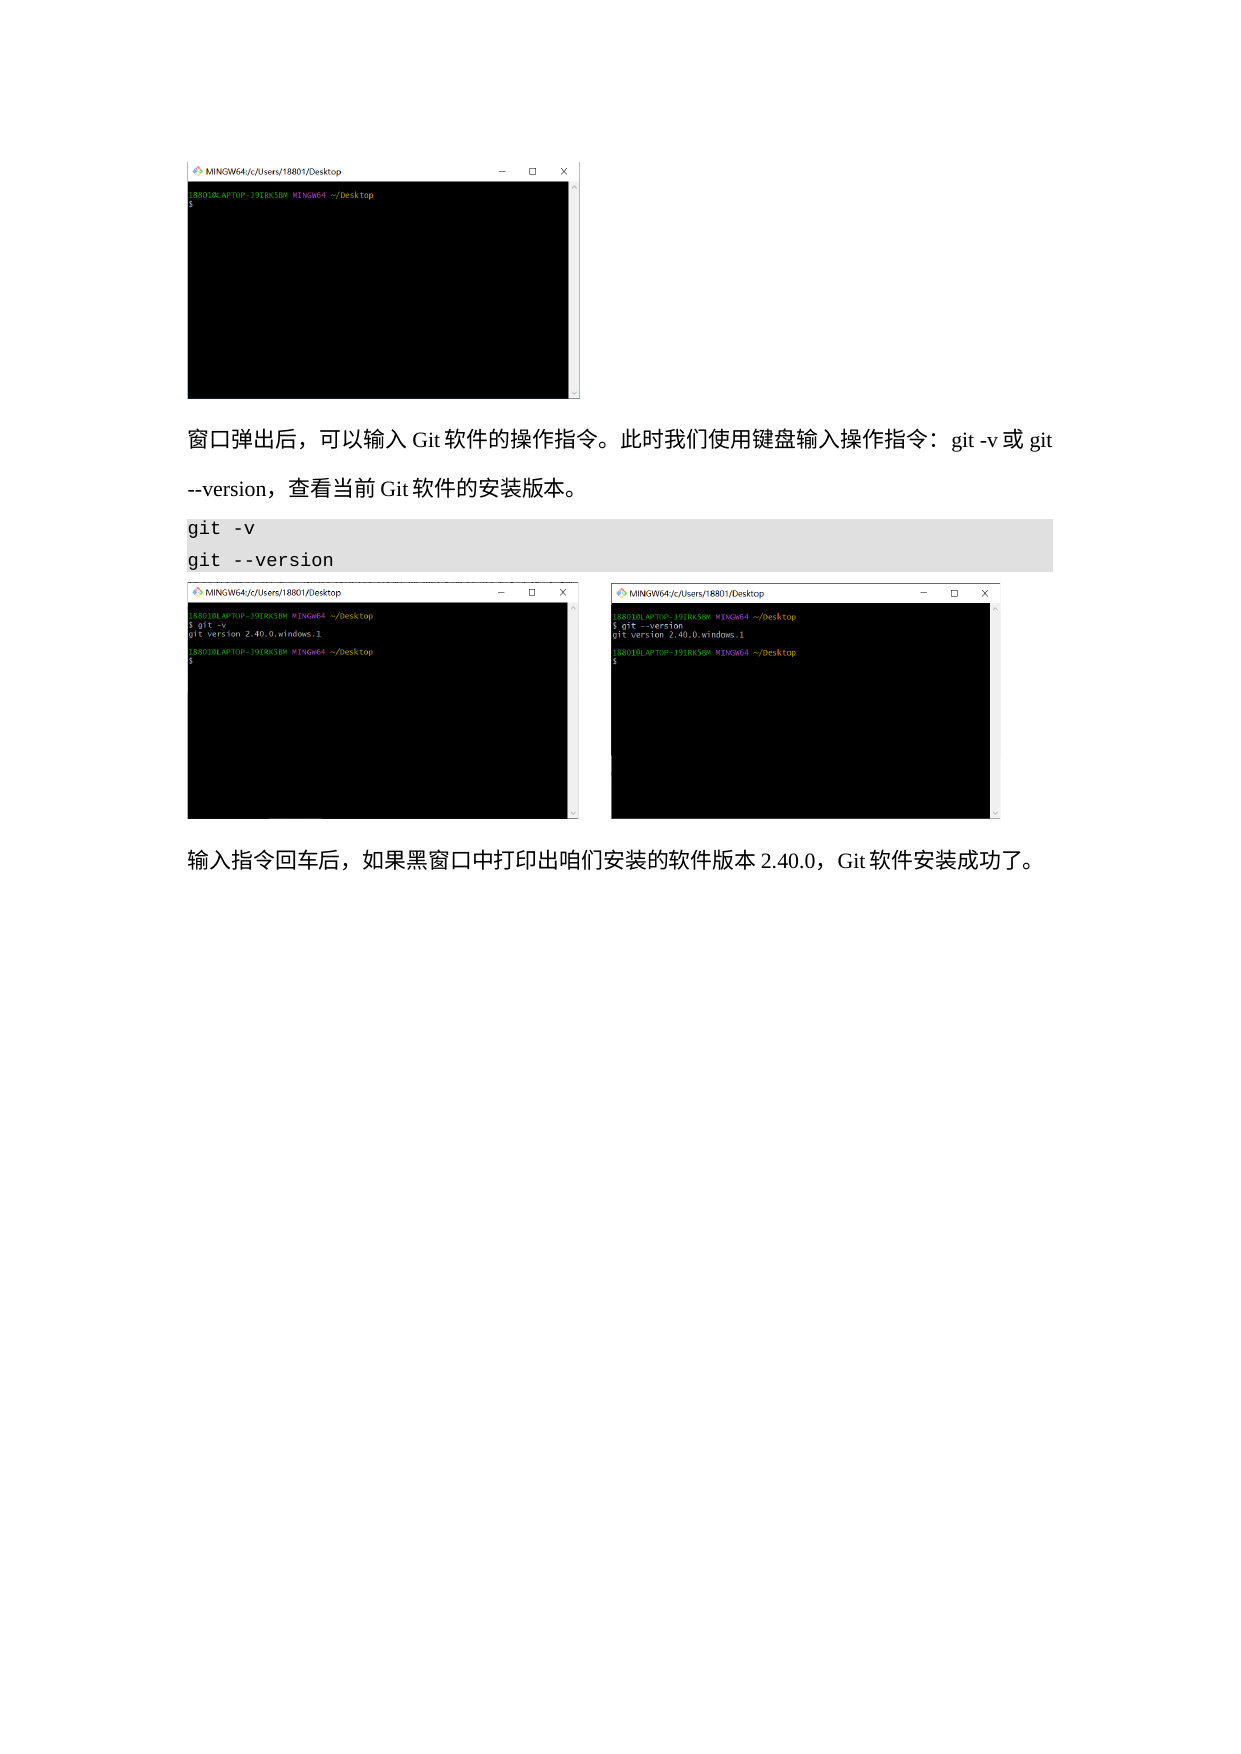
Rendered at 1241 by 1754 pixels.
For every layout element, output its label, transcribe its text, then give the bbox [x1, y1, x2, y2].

text git --version [187, 551, 1053, 572]
text 输入指令回车后，如果黑窗口中打印出咱们安装的软件版本2.40.0，Git软件安装成功了。 [187, 843, 1053, 875]
text git -v [187, 519, 1053, 540]
picture [611, 583, 1001, 819]
picture [187, 582, 579, 819]
text 窗口弹出后，可以输入Git软件的操作指令。此时我们使用键盘输入操作指令：git -v或 git --version，查看当前Git软件的安装版本。 [187, 422, 1053, 503]
picture [187, 162, 580, 399]
